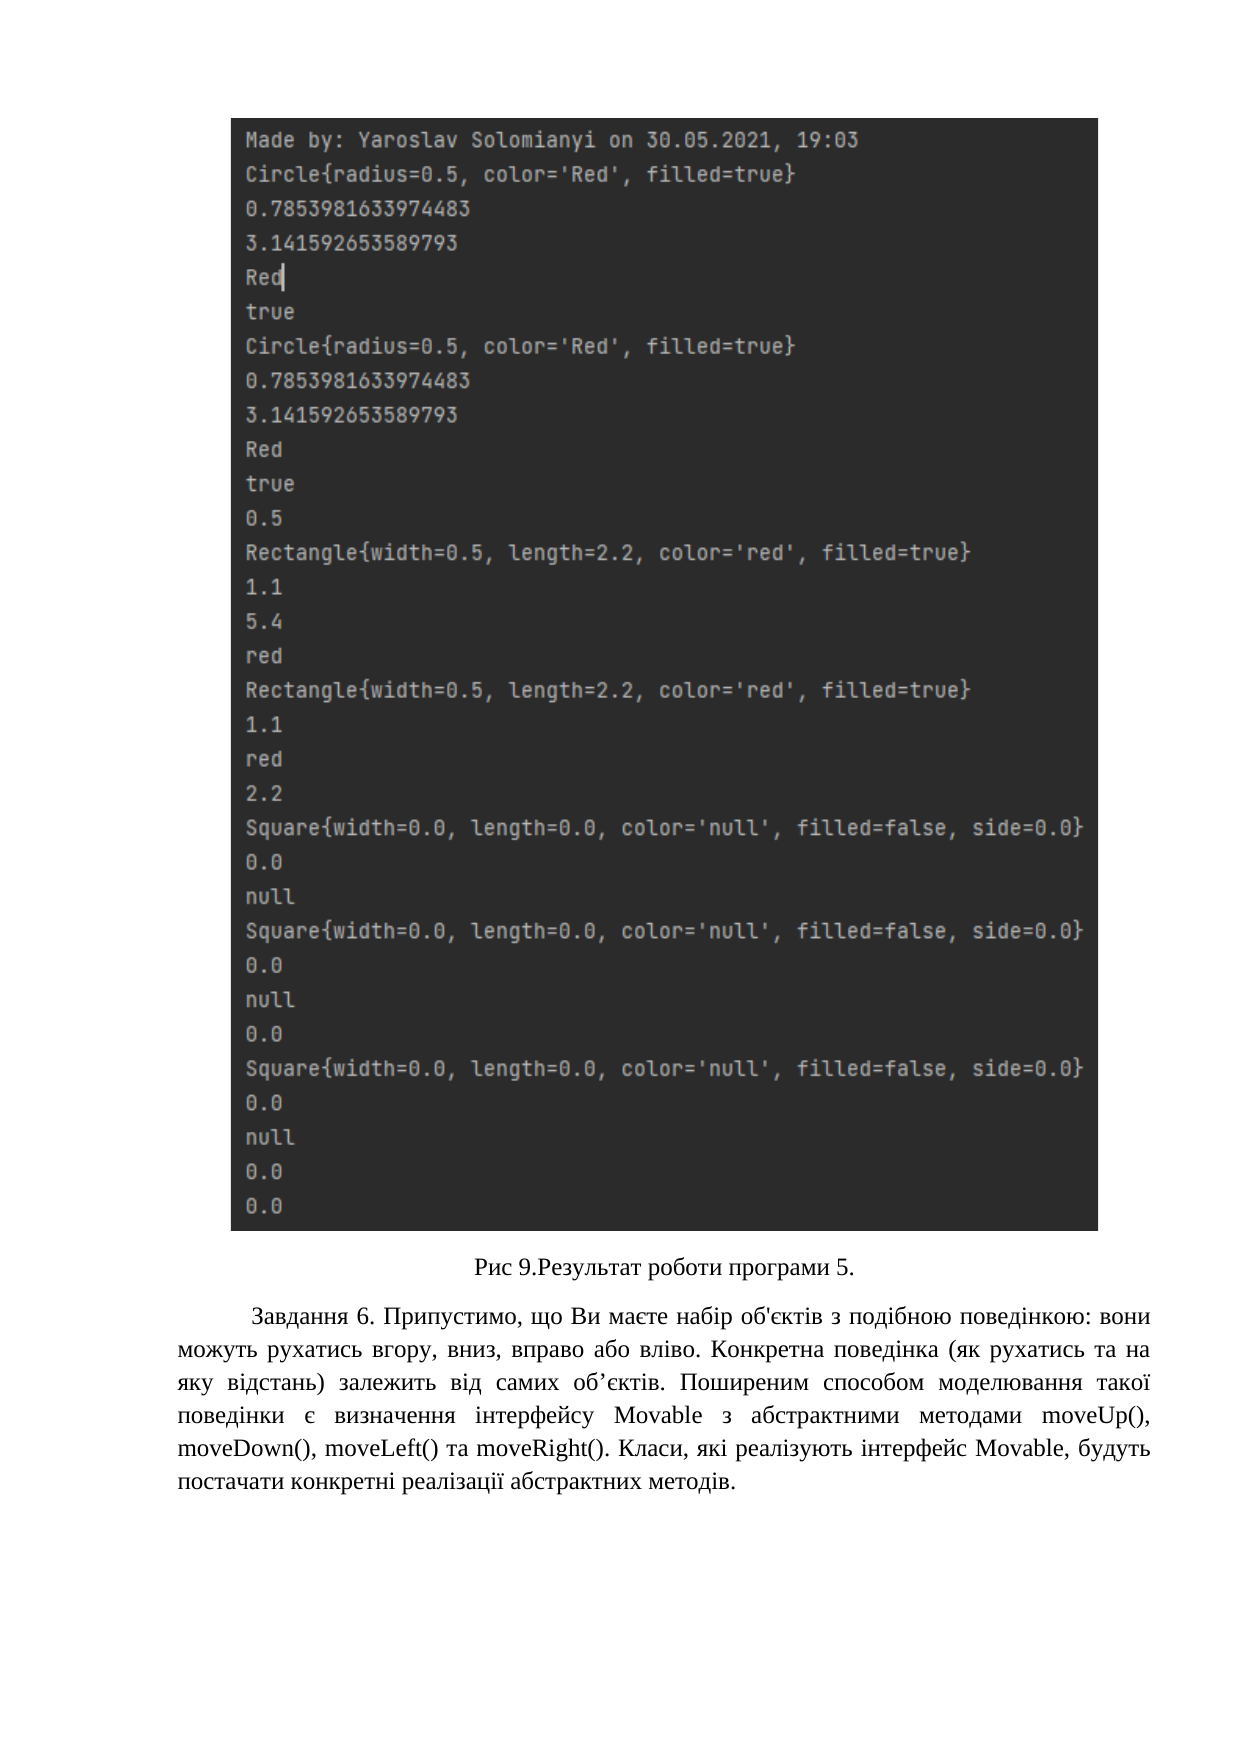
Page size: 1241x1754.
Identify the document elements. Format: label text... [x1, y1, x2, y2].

text Завдання 6. Припустимо, що Ви маєте набір об'єктів з подібною поведінкою: вони можуть рухатись вгору, вниз, вправо або вліво. Конкретна поведінка (як рухатись та на яку відстань) залежить від самих об’єктів. Поширеним способом моделювання такої поведінки є визначення інтерфейсу Movable з абстрактними методами moveUp(), moveDown(), moveLeft() та moveRight(). Класи, які реалізують інтерфейс Movable, будуть постачати конкретні реалізації абстрактних методів. [177, 1301, 1152, 1495]
text Рис 9.Результат роботи програми 5. [177, 1252, 1152, 1280]
picture [230, 118, 1099, 1231]
